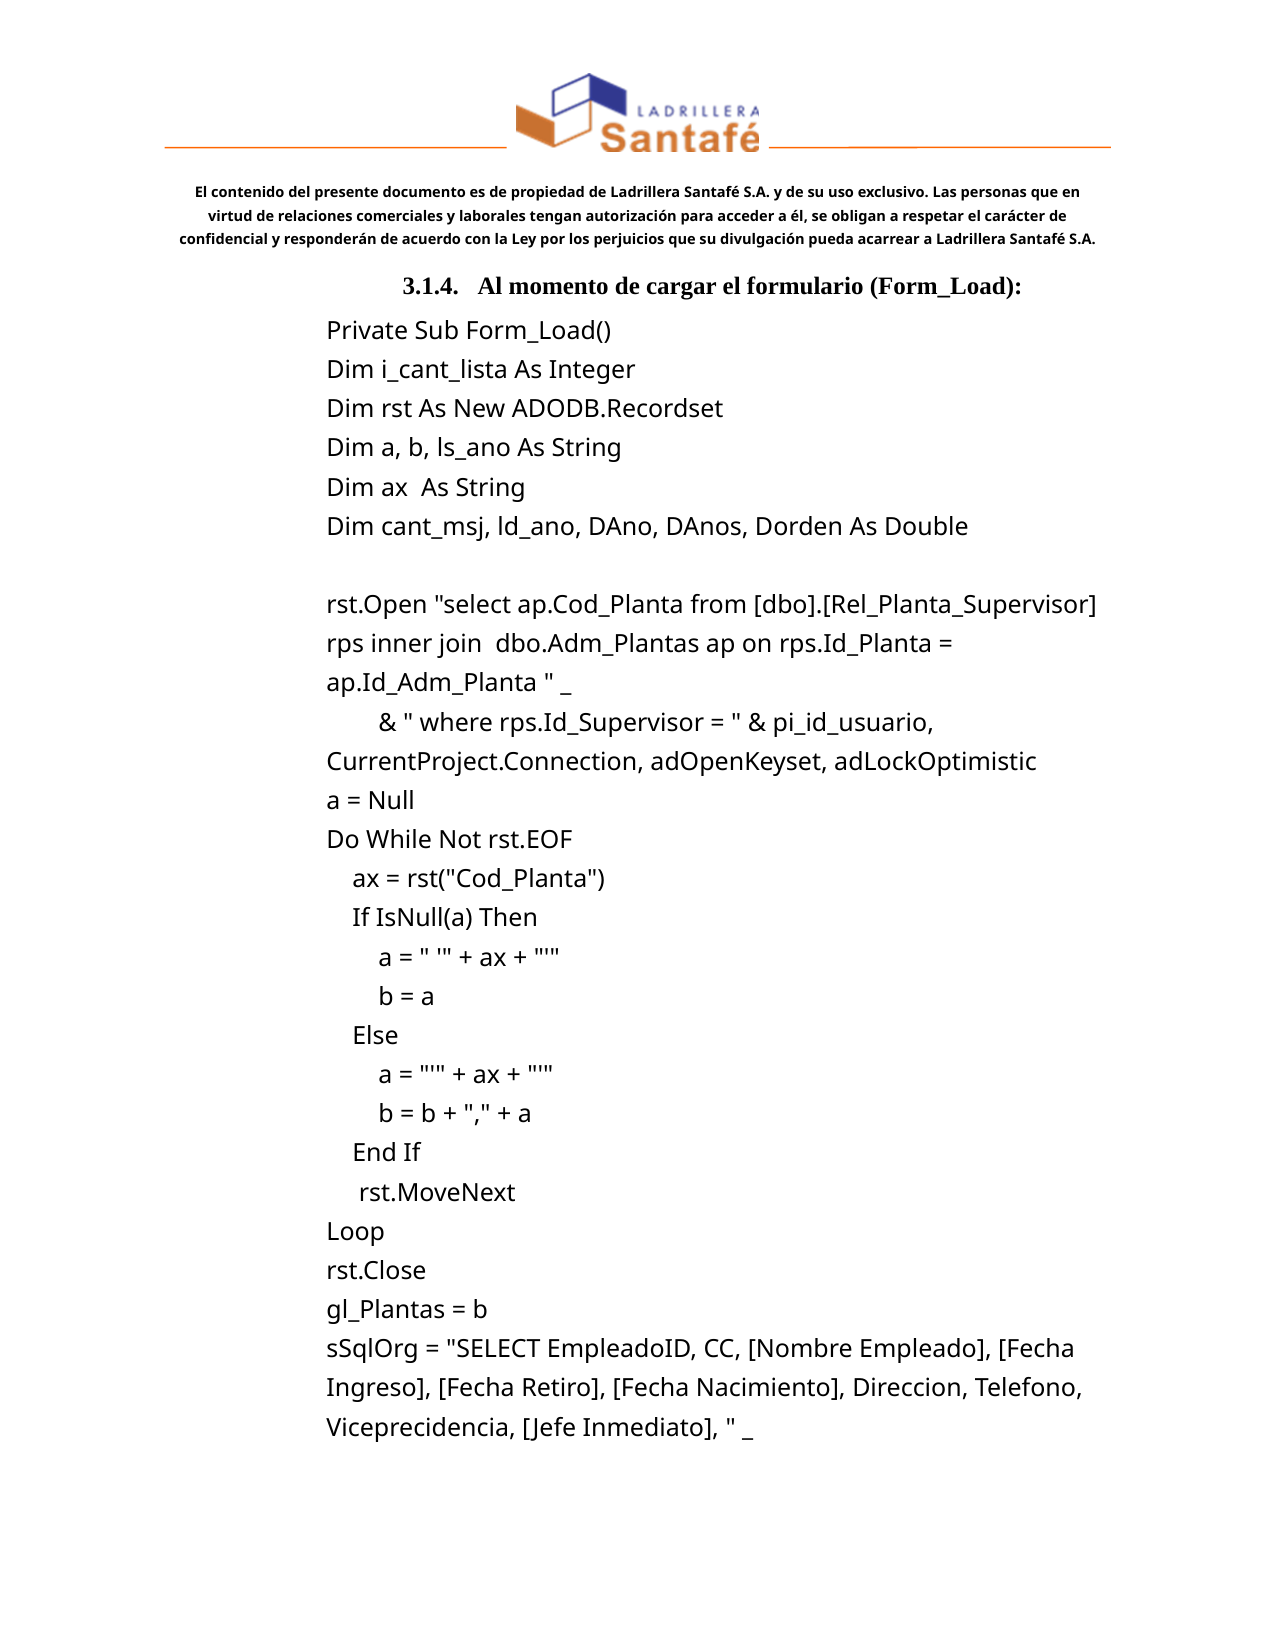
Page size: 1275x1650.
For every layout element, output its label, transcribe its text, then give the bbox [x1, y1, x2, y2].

list b = a [326, 978, 1098, 1012]
list rst.Close [326, 1252, 1098, 1287]
list Private Sub Form_Load() [326, 312, 1098, 347]
list Dim i_cant_lista As Integer [326, 352, 1098, 386]
list sSqlOrg = "SELECT EmpleadoID, CC, [Nombre Empleado], [Fecha Ingreso], [Fecha Retiro], [Fecha Nacimiento], Direccion, Telefono, Viceprecidencia, [Jefe Inmediato], " _ [326, 1331, 1098, 1443]
list gl_Plantas = b [326, 1292, 1098, 1326]
list Do While Not rst.EOF [326, 822, 1098, 856]
list If IsNull(a) Then [326, 900, 1098, 934]
list rst.Open "select ap.Cod_Planta from [dbo].[Rel_Planta_Supervisor] rps inner join dbo.Adm_Plantas ap on rps.Id_Planta = ap.Id_Adm_Planta " _ [326, 587, 1098, 699]
list Else [326, 1017, 1098, 1052]
list Dim rst As New ADODB.Recordset [326, 391, 1098, 425]
list a = "'" + ax + "'" [326, 1057, 1098, 1091]
list Dim cant_msj, ld_ano, DAno, DAnos, Dorden As Double [326, 508, 1098, 542]
list b = b + "," + a [326, 1096, 1098, 1130]
list rst.MoveNext [326, 1174, 1098, 1208]
list & " where rps.Id_Supervisor = " & pi_id_usuario, CurrentProject.Connection, adOpenKeyset, adLockOptimistic [326, 704, 1098, 777]
list Dim ax As String [326, 469, 1098, 503]
list a = " '" + ax + "'" [326, 939, 1098, 973]
list Dim a, b, ls_ano As String [326, 430, 1098, 464]
subtitle Al momento de cargar el formulario (Form_Load): [402, 271, 1098, 300]
list Loop [326, 1213, 1098, 1247]
list ax = rst("Cod_Planta") [326, 861, 1098, 895]
picture [516, 73, 759, 152]
list a = Null [326, 782, 1098, 817]
list End If [326, 1135, 1098, 1169]
